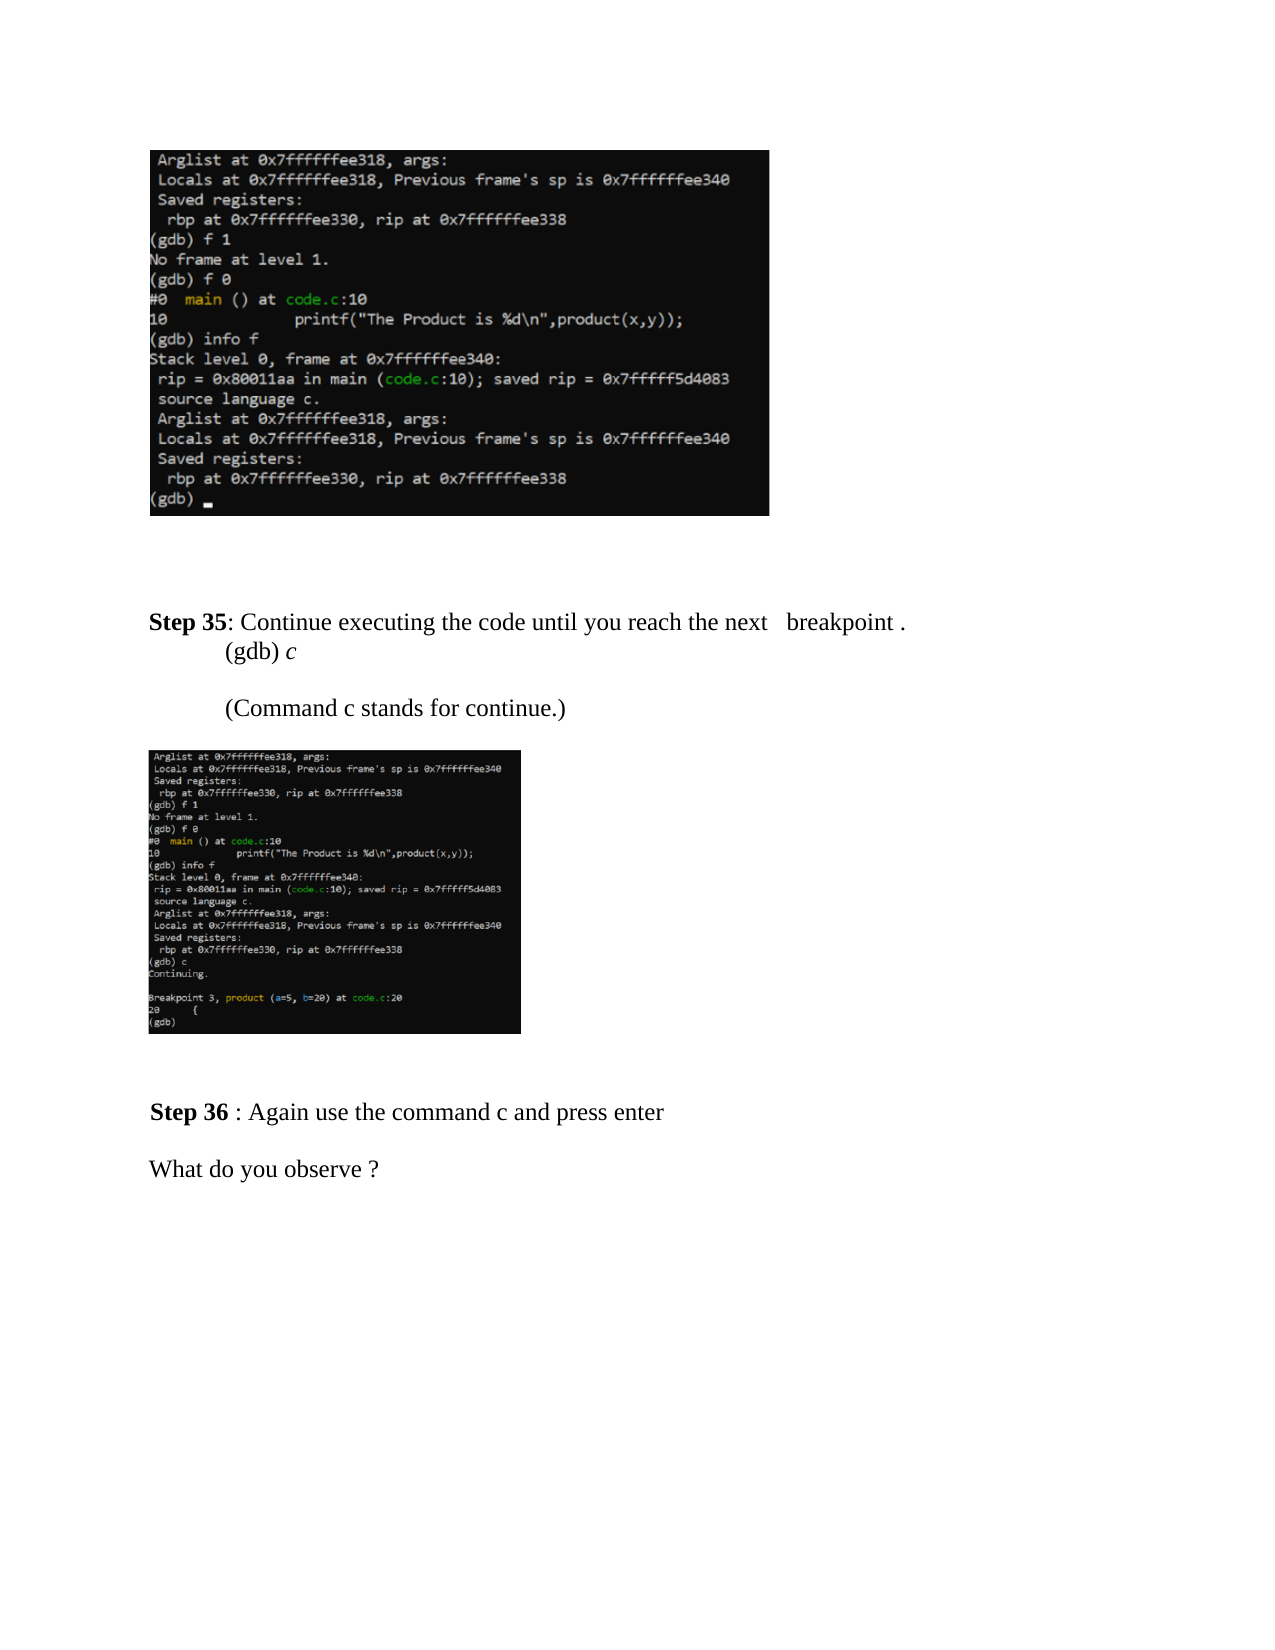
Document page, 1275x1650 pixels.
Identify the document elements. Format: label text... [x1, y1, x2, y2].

text Step 36 : Again use the command c and press enter [150, 1097, 1125, 1126]
text (Command c stands for continue.) [148, 693, 1125, 722]
text (gdb) c [148, 636, 1125, 664]
picture [148, 750, 521, 1034]
picture [150, 150, 770, 516]
text Step 35: Continue executing the code until you reach the next breakpoint . [148, 607, 1073, 636]
text What do you observe ? [148, 1154, 1073, 1183]
